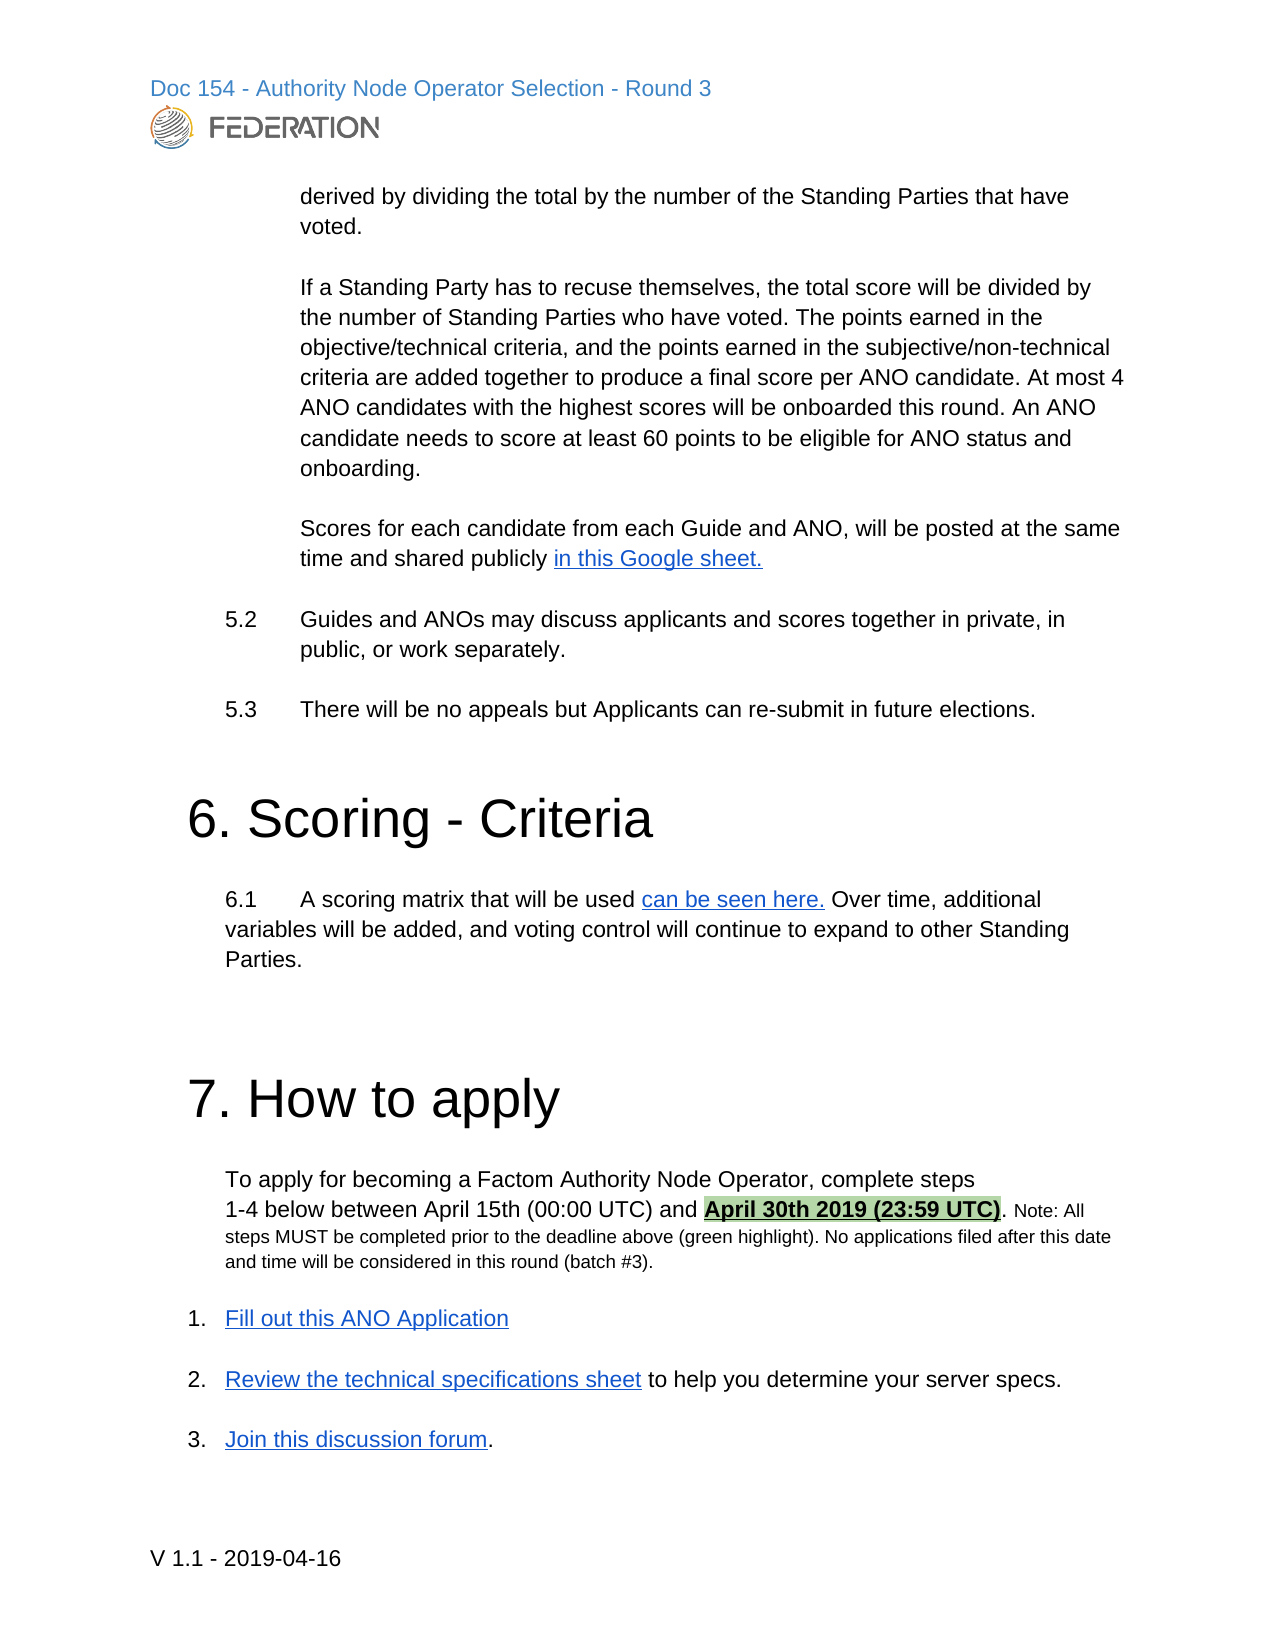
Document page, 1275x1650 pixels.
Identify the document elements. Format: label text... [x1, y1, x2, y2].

subtitle 7. How to apply [187, 1067, 1125, 1129]
text Scores for each candidate from each Guide and ANO, will be posted at the same time and shared publicly in this Google sheet. [300, 515, 1125, 572]
text 5.2 Guides and ANOs may discuss applicants and scores together in private, in [150, 606, 1125, 632]
text 5.3 There will be no appeals but Applicants can re-submit in future elections. [150, 696, 1125, 723]
picture [150, 105, 379, 149]
list Join this discussion forum. [187, 1426, 1125, 1453]
text To apply for becoming a Factom Authority Node Operator, complete steps [150, 1166, 1125, 1192]
text If a Standing Party has to recuse themselves, the total score will be divided by the number of Standing Parties who have voted. The points earned in the objective/technical criteria, and the points earned in the subjective/non-technical criteria are added together to produce a final score per ANO candidate. At most 4 ANO candidates with the highest scores will be onboarded this round. An ANO candidate needs to score at least 60 points to be eligible for ANO status and onboarding. [300, 273, 1125, 481]
text 1-4 below between April 15th (00:00 UTC) and April 30th 2019 (23:59 UTC). Note: All steps MUST be completed prior to the deadline above (green highlight). No applications filed after this date and time will be considered in this round (batch #3). [225, 1196, 1125, 1272]
subtitle 6. Scoring - Criteria [187, 787, 1125, 849]
text 6.1 A scoring matrix that will be used can be seen here. Over time, additional variables will be added, and voting control will continue to expand to other Standing Parties. [225, 886, 1125, 973]
list Fill out this ANO Application [187, 1305, 1125, 1332]
list Review the technical specifications sheet to help you determine your server specs. [187, 1366, 1125, 1392]
text public, or work separately. [225, 636, 1125, 662]
